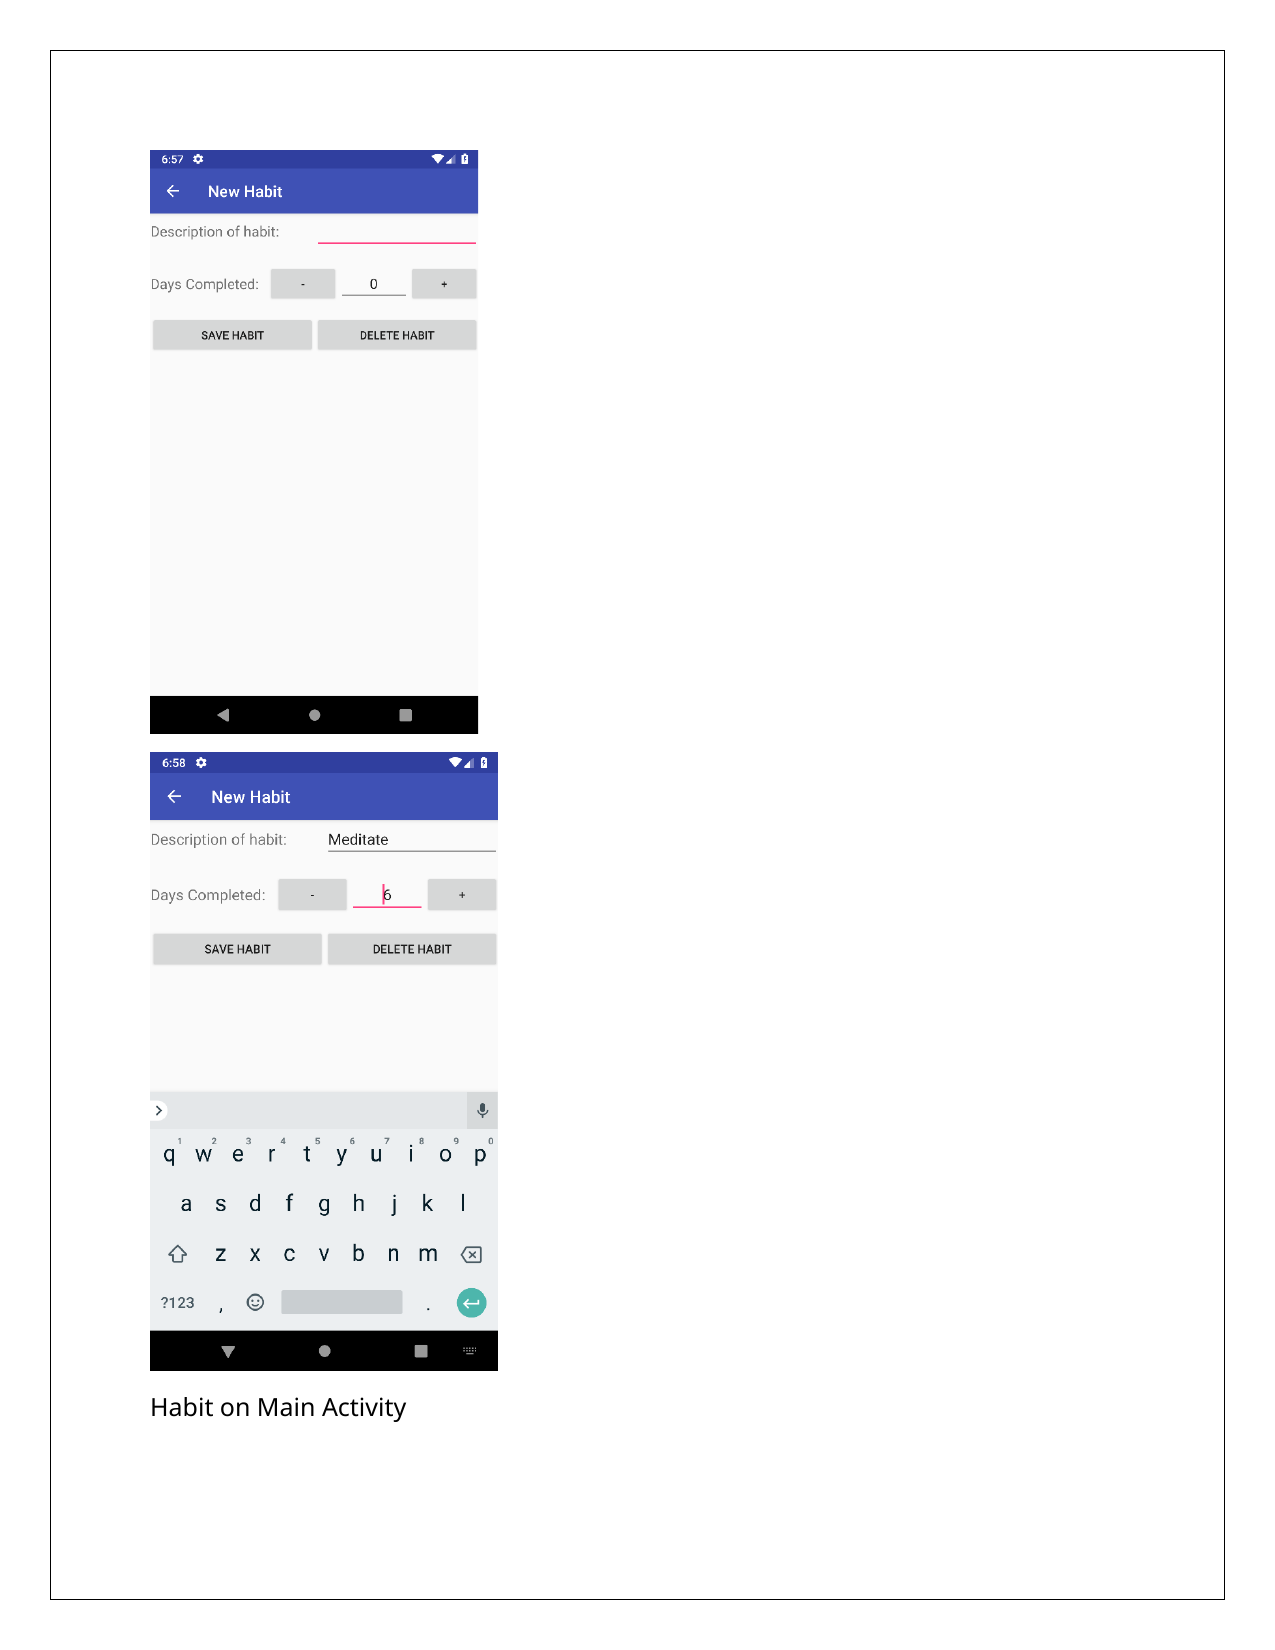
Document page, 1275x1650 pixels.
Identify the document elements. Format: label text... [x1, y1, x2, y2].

text Habit on Main Activity [150, 1390, 1125, 1424]
picture [150, 752, 498, 1371]
picture [150, 150, 479, 734]
